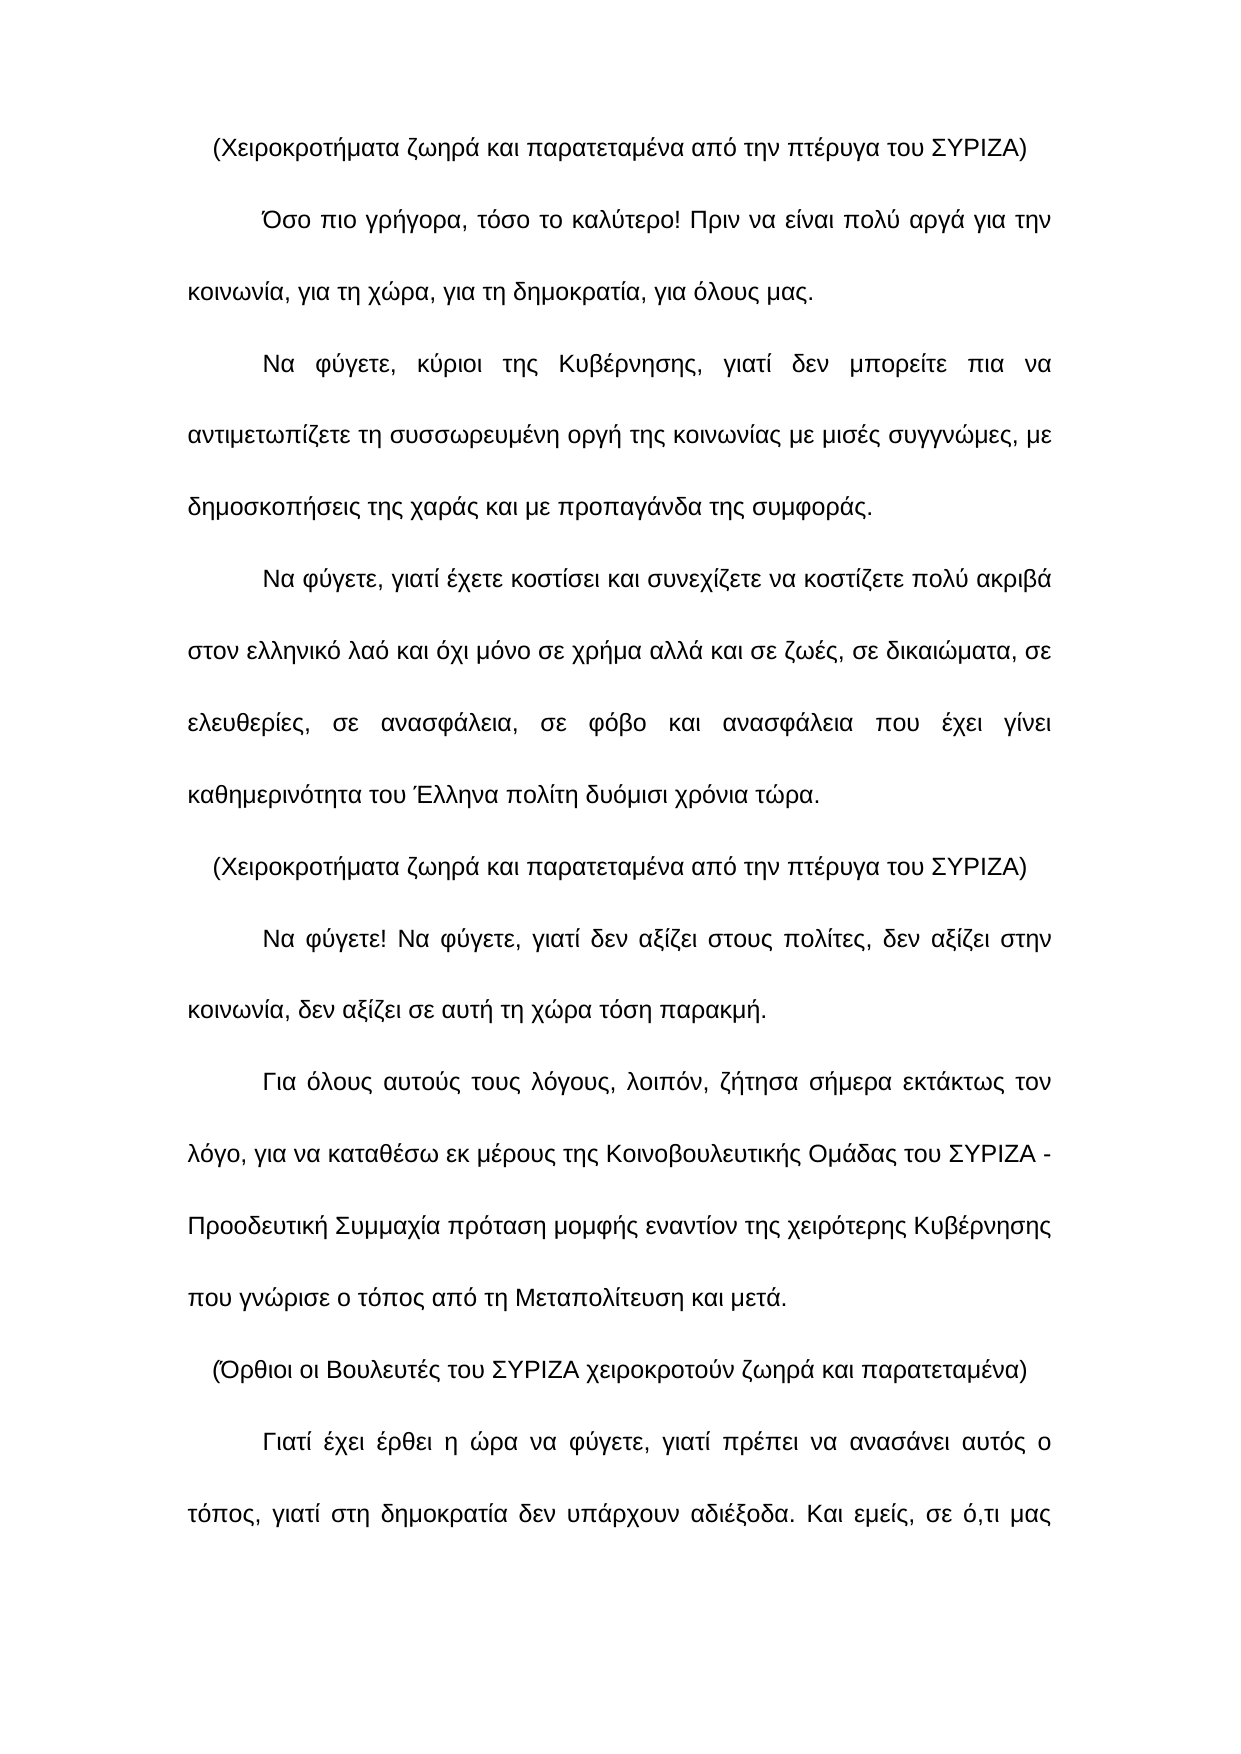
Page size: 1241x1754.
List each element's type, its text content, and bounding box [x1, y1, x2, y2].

text Για όλους αυτούς τους λόγους, λοιπόν, ζήτησα σήμερα εκτάκτως τον λόγο, για να καταθέσω εκ μέρους της Κοινοβουλευτικής Ομάδας του ΣΥΡΙΖΑ - Προοδευτική Συμμαχία πρόταση μομφής εναντίον της χειρότερης Κυβέρνησης που γνώρισε ο τόπος από τη Μεταπολίτευση και μετά. [187, 1067, 1053, 1312]
text (Όρθιοι οι Βουλευτές του ΣΥΡΙΖΑ χειροκροτούν ζωηρά και παρατεταμένα) [187, 1355, 1053, 1383]
text Να φύγετε, γιατί έχετε κοστίσει και συνεχίζετε να κοστίζετε πολύ ακριβά στον ελληνικό λαό και όχι μόνο σε χρήμα αλλά και σε ζωές, σε δικαιώματα, σε ελευθερίες, σε ανασφάλεια, σε φόβο και ανασφάλεια που έχει γίνει καθημερινότητα του Έλληνα πολίτη δυόμισι χρόνια τώρα. [187, 564, 1053, 808]
text (Χειροκροτήματα ζωηρά και παρατεταμένα από την πτέρυγα του ΣΥΡΙΖΑ) [187, 852, 1053, 880]
text Να φύγετε! Να φύγετε, γιατί δεν αξίζει στους πολίτες, δεν αξίζει στην κοινωνία, δεν αξίζει σε αυτή τη χώρα τόση παρακμή. [187, 923, 1053, 1024]
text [187, 1427, 1053, 1527]
text (Χειροκροτήματα ζωηρά και παρατεταμένα από την πτέρυγα του ΣΥΡΙΖΑ) [187, 133, 1053, 162]
text Όσο πιο γρήγορα, τόσο το καλύτερο! Πριν να είναι πολύ αργά για την κοινωνία, για τη χώρα, για τη δημοκρατία, για όλους μας. [187, 205, 1053, 305]
text Να φύγετε, κύριοι της Κυβέρνησης, γιατί δεν μπορείτε πια να αντιμετωπίζετε τη συσσωρευμένη οργή της κοινωνίας με μισές συγγνώμες, με δημοσκοπήσεις της χαράς και με προπαγάνδα της συμφοράς. [187, 348, 1053, 521]
